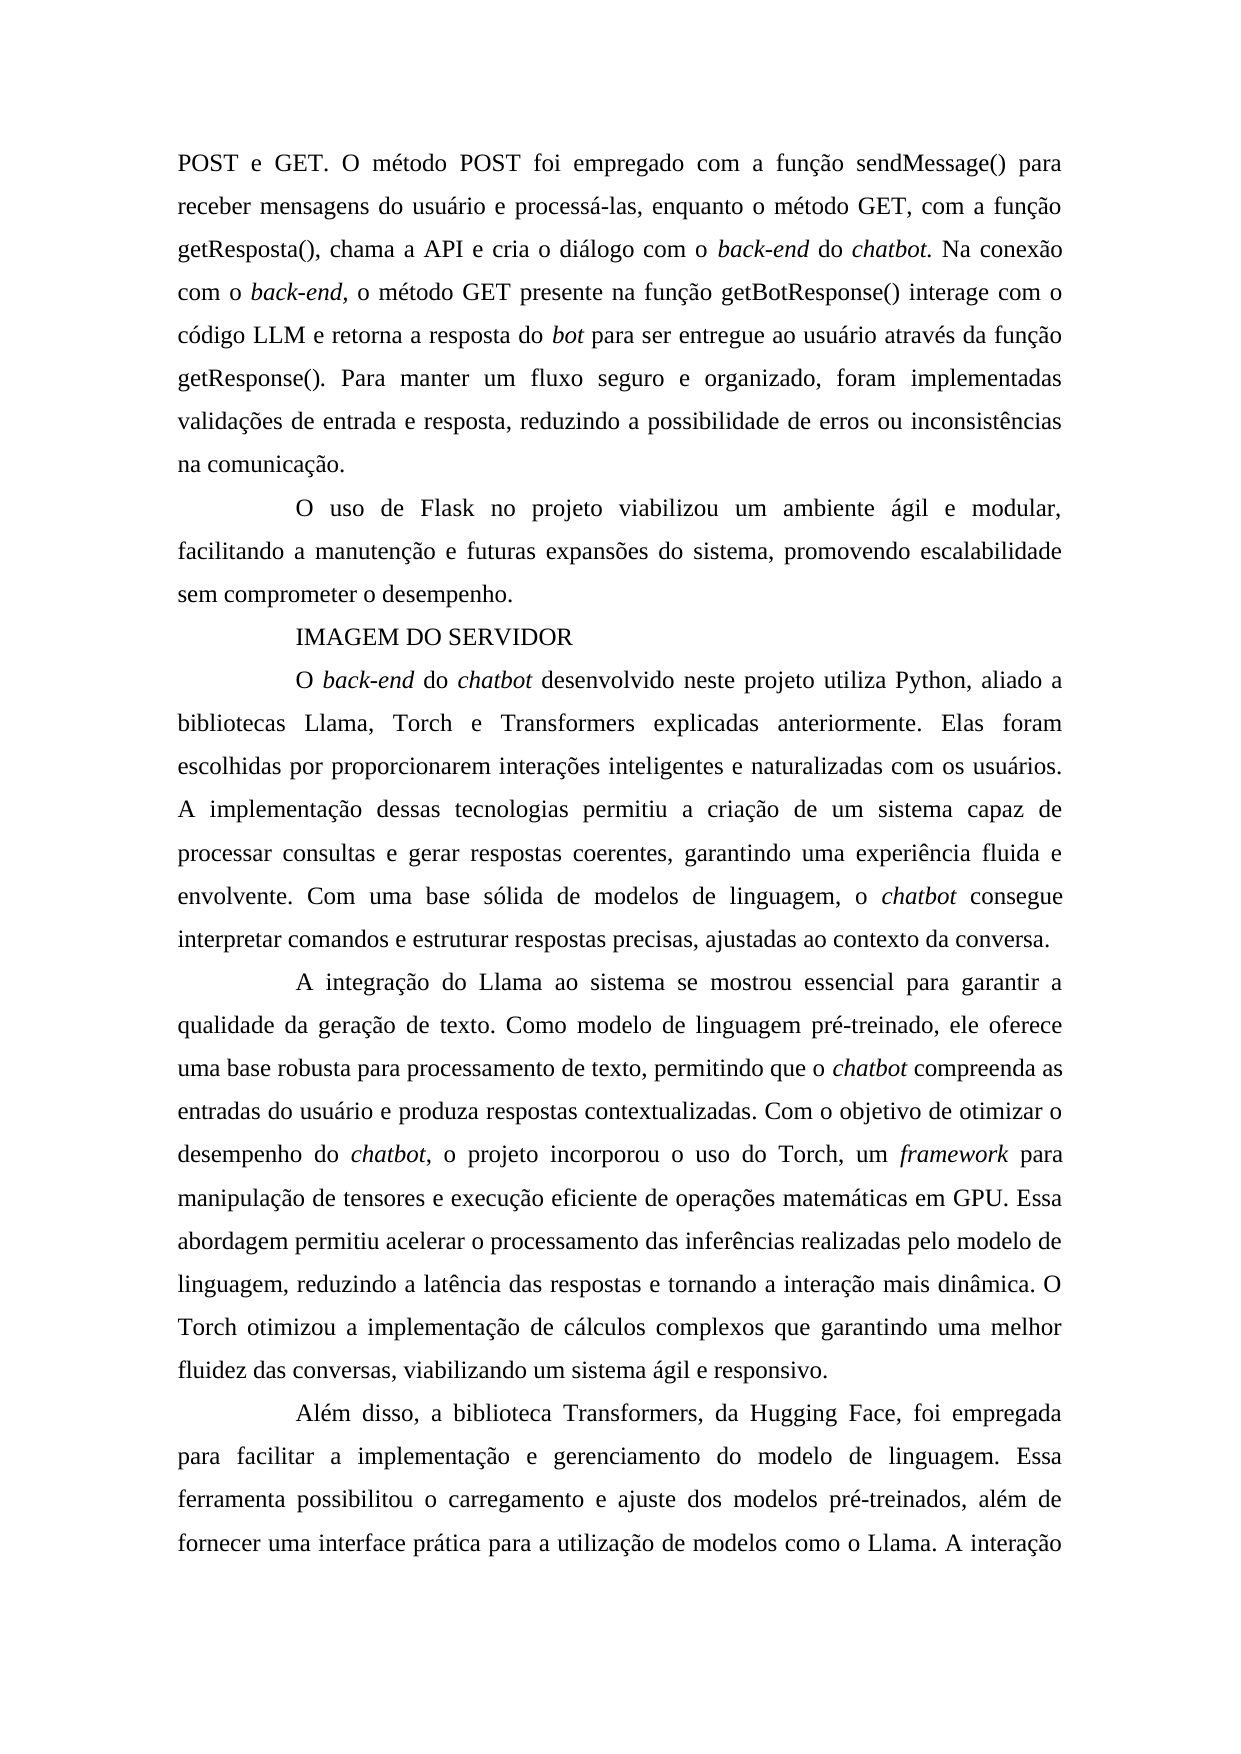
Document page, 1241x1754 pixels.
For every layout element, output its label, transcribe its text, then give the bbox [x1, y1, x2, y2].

text O uso de Flask no projeto viabilizou um ambiente ágil e modular, facilitando a manutenção e futuras expansões do sistema, promovendo escalabilidade sem comprometer o desempenho. [177, 493, 1063, 608]
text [177, 1398, 1063, 1556]
text O back-end do chatbot desenvolvido neste projeto utiliza Python, aliado a bibliotecas Llama, Torch e Transformers explicadas anteriormente. Elas foram escolhidas por proporcionarem interações inteligentes e naturalizadas com os usuários. A implementação dessas tecnologias permitiu a criação de um sistema capaz de processar consultas e gerar respostas coerentes, garantindo uma experiência fluida e envolvente. Com uma base sólida de modelos de linguagem, o chatbot consegue interpretar comandos e estruturar respostas precisas, ajustadas ao contexto da conversa. [177, 665, 1063, 953]
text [177, 148, 1063, 478]
text A integração do Llama ao sistema se mostrou essencial para garantir a qualidade da geração de texto. Como modelo de linguagem pré-treinado, ele oferece uma base robusta para processamento de texto, permitindo que o chatbot compreenda as entradas do usuário e produza respostas contextualizadas. Com o objetivo de otimizar o desempenho do chatbot, o projeto incorporou o uso do Torch, um framework para manipulação de tensores e execução eficiente de operações matemáticas em GPU. Essa abordagem permitiu acelerar o processamento das inferências realizadas pelo modelo de linguagem, reduzindo a latência das respostas e tornando a interação mais dinâmica. O Torch otimizou a implementação de cálculos complexos que garantindo uma melhor fluidez das conversas, viabilizando um sistema ágil e responsivo. [177, 967, 1063, 1384]
text IMAGEM DO SERVIDOR [177, 622, 1063, 651]
